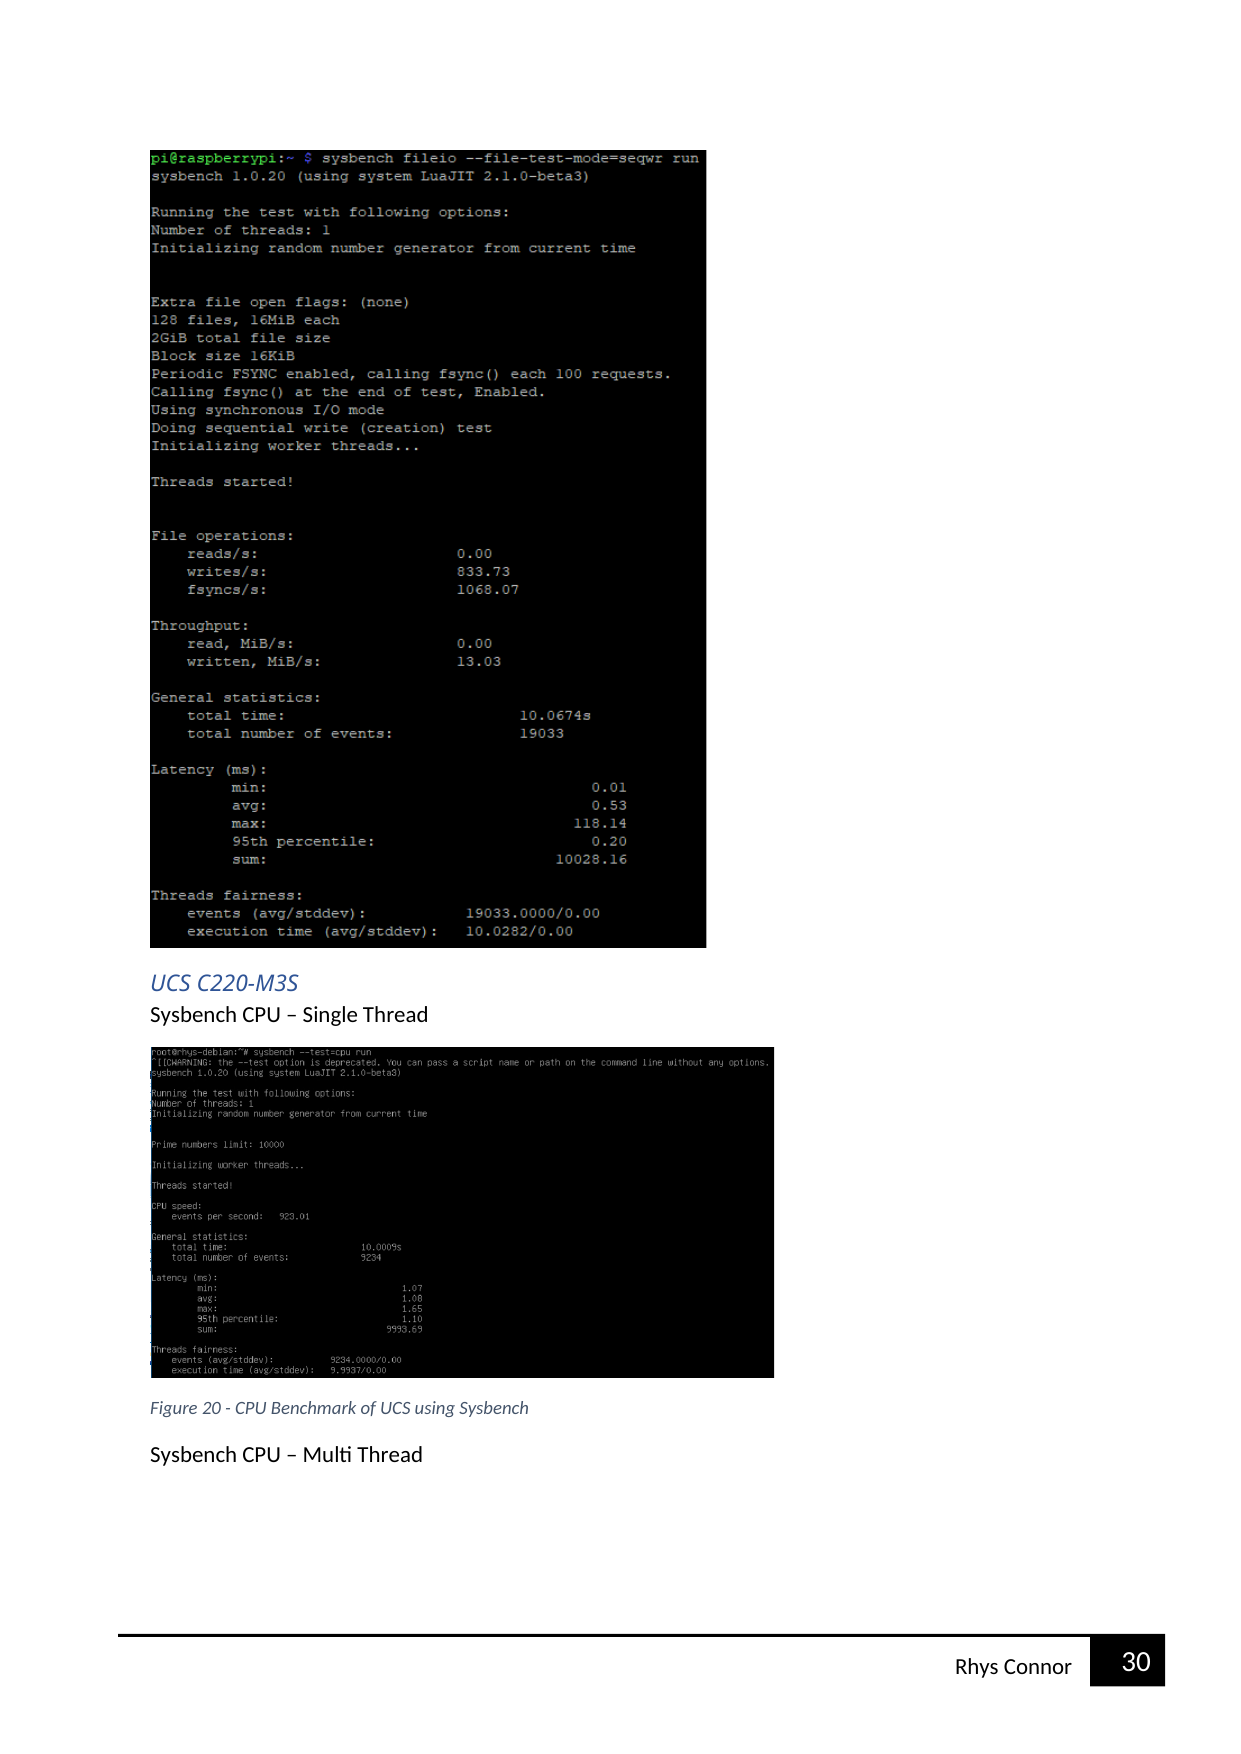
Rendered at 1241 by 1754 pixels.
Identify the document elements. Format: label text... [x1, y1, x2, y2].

text Sysbench CPU – Single Thread [150, 1000, 1090, 1028]
subtitle UCS C220-M3S [150, 966, 1090, 998]
picture [150, 1047, 775, 1378]
picture [150, 150, 707, 948]
text Sysbench CPU – Multi Thread [150, 1440, 1090, 1468]
text Figure 20 - CPU Benchmark of UCS using Sysbench [150, 1397, 1090, 1419]
